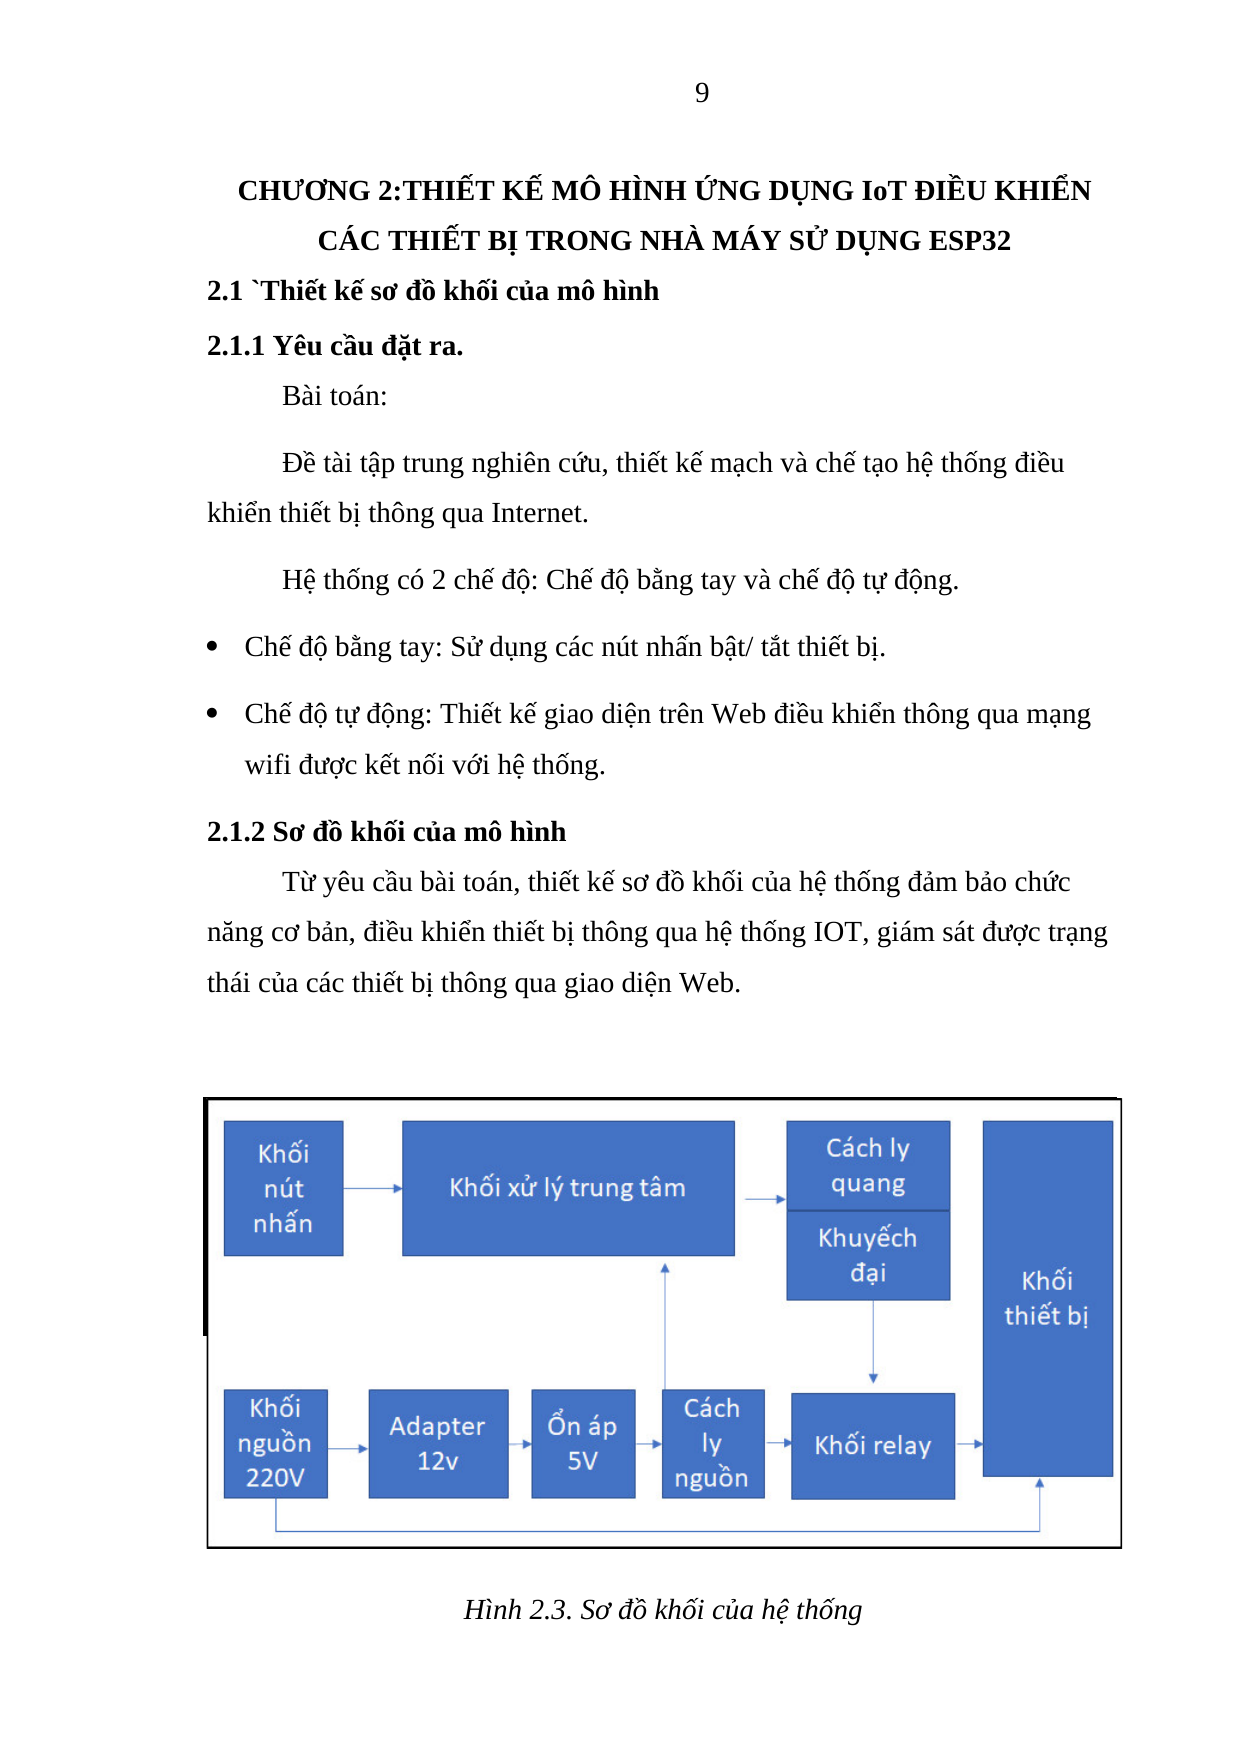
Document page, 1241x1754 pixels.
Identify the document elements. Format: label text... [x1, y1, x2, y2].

subtitle THIẾT KẾ MÔ HÌNH ỨNG DỤNG IoT ĐIỀU KHIỂN CÁC THIẾT BỊ TRONG NHÀ MÁY SỬ DỤNG ESP32 [207, 173, 1122, 257]
list Chế độ bằng tay: Sử dụng các nút nhấn bật/ tắt thiết bị. [207, 629, 1122, 663]
text Hệ thống có 2 chế độ: Chế độ bằng tay và chế độ tự động. [207, 562, 1122, 596]
picture [206, 1098, 1123, 1549]
text Đề tài tập trung nghiên cứu, thiết kế mạch và chế tạo hệ thống điều khiển thiết bị thông qua Internet. [207, 445, 1122, 529]
text Từ yêu cầu bài toán, thiết kế sơ đồ khối của hệ thống đảm bảo chức năng cơ bản, điều khiển thiết bị thông qua hệ thống IOT, giám sát được trạng thái của các thiết bị thông qua giao diện Web. [207, 864, 1122, 998]
subtitle `Thiết kế sơ đồ khối của mô hình [207, 273, 1122, 307]
list Chế độ tự động: Thiết kế giao diện trên Web điều khiển thông qua mạng wifi được kết nối với hệ thống. [207, 696, 1122, 780]
subtitle Yêu cầu đặt ra. [207, 328, 1122, 361]
subtitle Sơ đồ khối của mô hình [207, 814, 1122, 847]
text Bài toán: [207, 378, 1122, 412]
